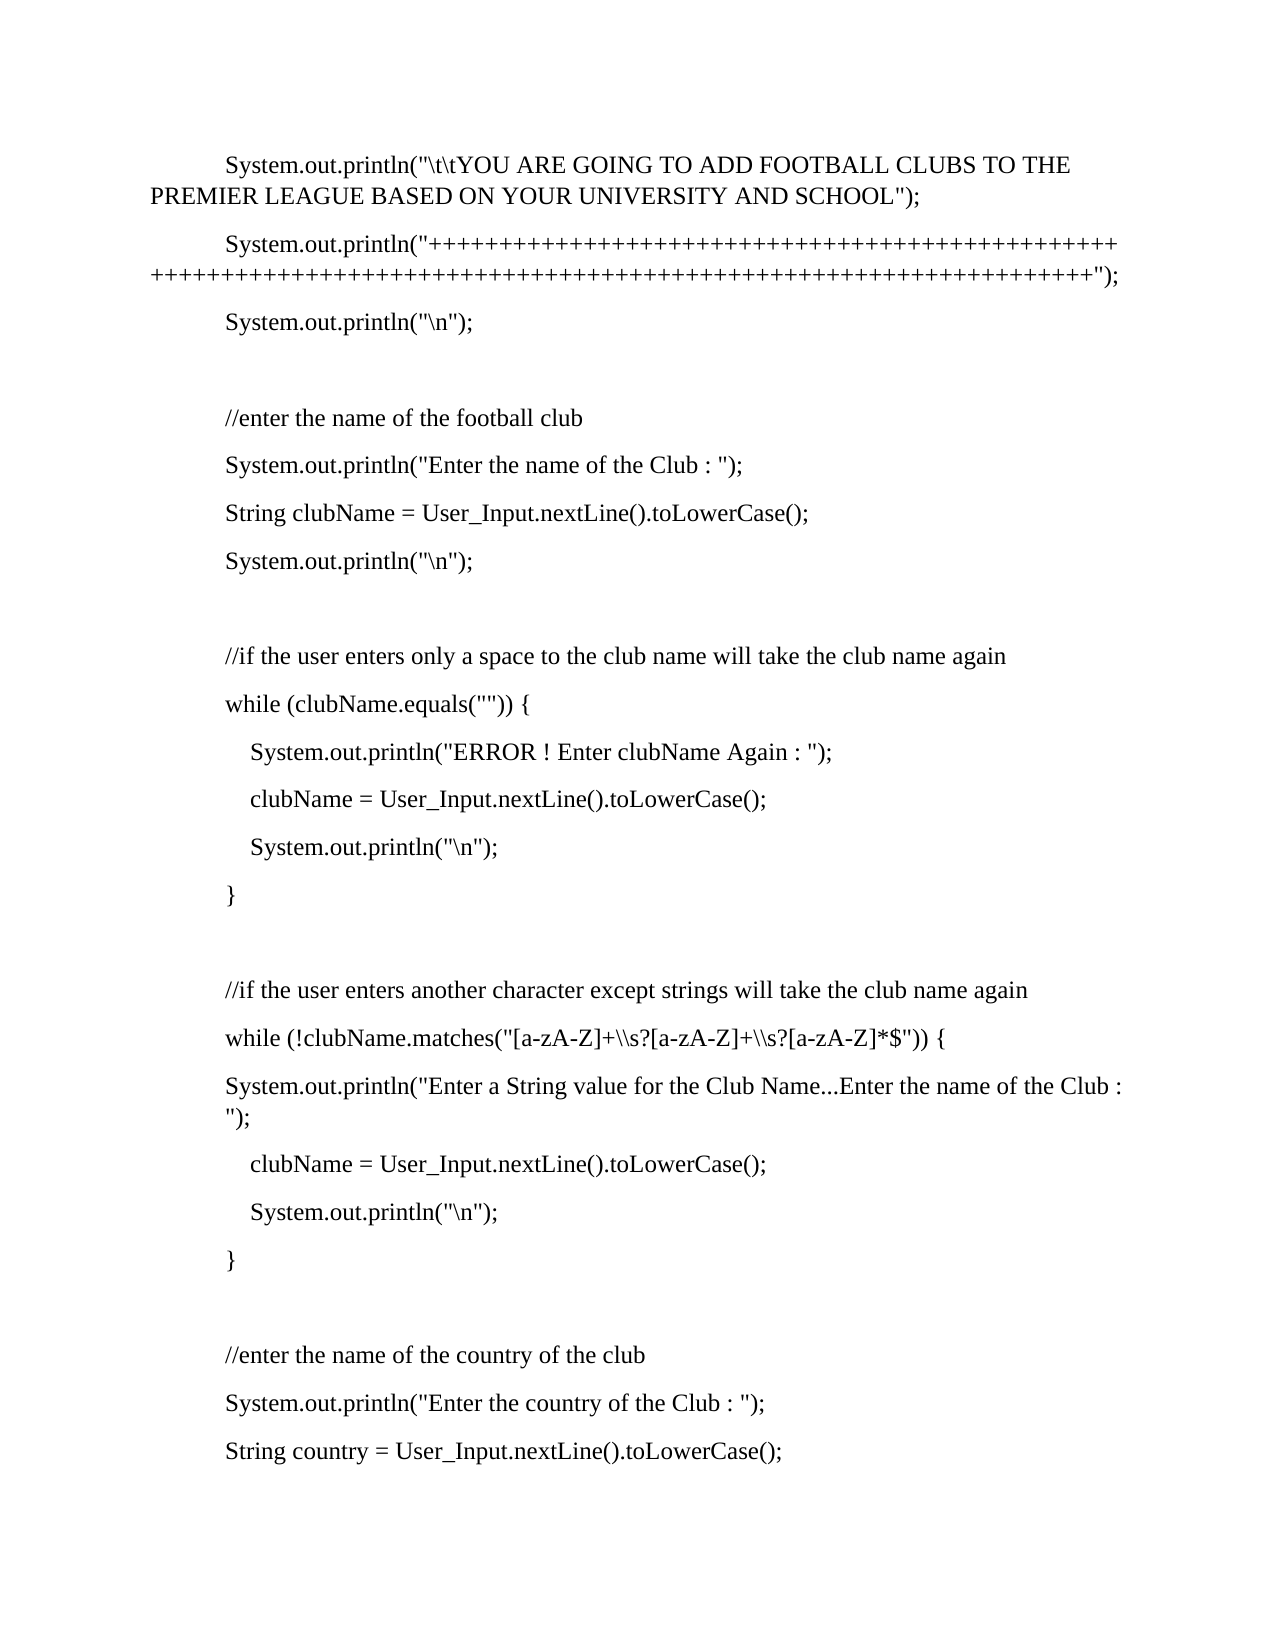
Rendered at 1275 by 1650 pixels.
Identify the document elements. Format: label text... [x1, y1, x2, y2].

text System.out.println("Enter the name of the Club : "); [150, 451, 1125, 479]
text System.out.println("Enter the country of the Club : "); [150, 1388, 1125, 1417]
text //if the user enters only a space to the club name will take the club name again [150, 641, 1125, 670]
text } [150, 880, 1125, 909]
text System.out.println("Enter a String value for the Club Name...Enter the name of the Club : "); [225, 1071, 1125, 1131]
text //enter the name of the football club [150, 403, 1125, 432]
text System.out.println("\n"); [150, 307, 1125, 336]
text clubName = User_Input.nextLine().toLowerCase(); [150, 1149, 1125, 1178]
text System.out.println("++++++++++++++++++++++++++++++++++++++++++++++++++++++++++++++++++++++++++++++++++++++++++++++++++++++++++++++++++++"); [150, 229, 1125, 288]
text System.out.println("\n"); [150, 546, 1125, 575]
text System.out.println("\n"); [150, 1197, 1125, 1226]
text clubName = User_Input.nextLine().toLowerCase(); [150, 784, 1125, 813]
text } [150, 1245, 1125, 1274]
text String country = User_Input.nextLine().toLowerCase(); [150, 1436, 1125, 1464]
text while (!clubName.matches("[a-zA-Z]+\\s?[a-zA-Z]+\\s?[a-zA-Z]*$")) { [150, 1023, 1125, 1052]
text System.out.println("ERROR ! Enter clubName Again : "); [150, 737, 1125, 766]
text System.out.println("\t\tYOU ARE GOING TO ADD FOOTBALL CLUBS TO THE PREMIER LEAGUE BASED ON YOUR UNIVERSITY AND SCHOOL"); [150, 150, 1125, 210]
text String clubName = User_Input.nextLine().toLowerCase(); [150, 498, 1125, 527]
text //enter the name of the country of the club [150, 1340, 1125, 1369]
text System.out.println("\n"); [150, 832, 1125, 861]
text //if the user enters another character except strings will take the club name again [150, 975, 1125, 1004]
text while (clubName.equals("")) { [150, 689, 1125, 718]
